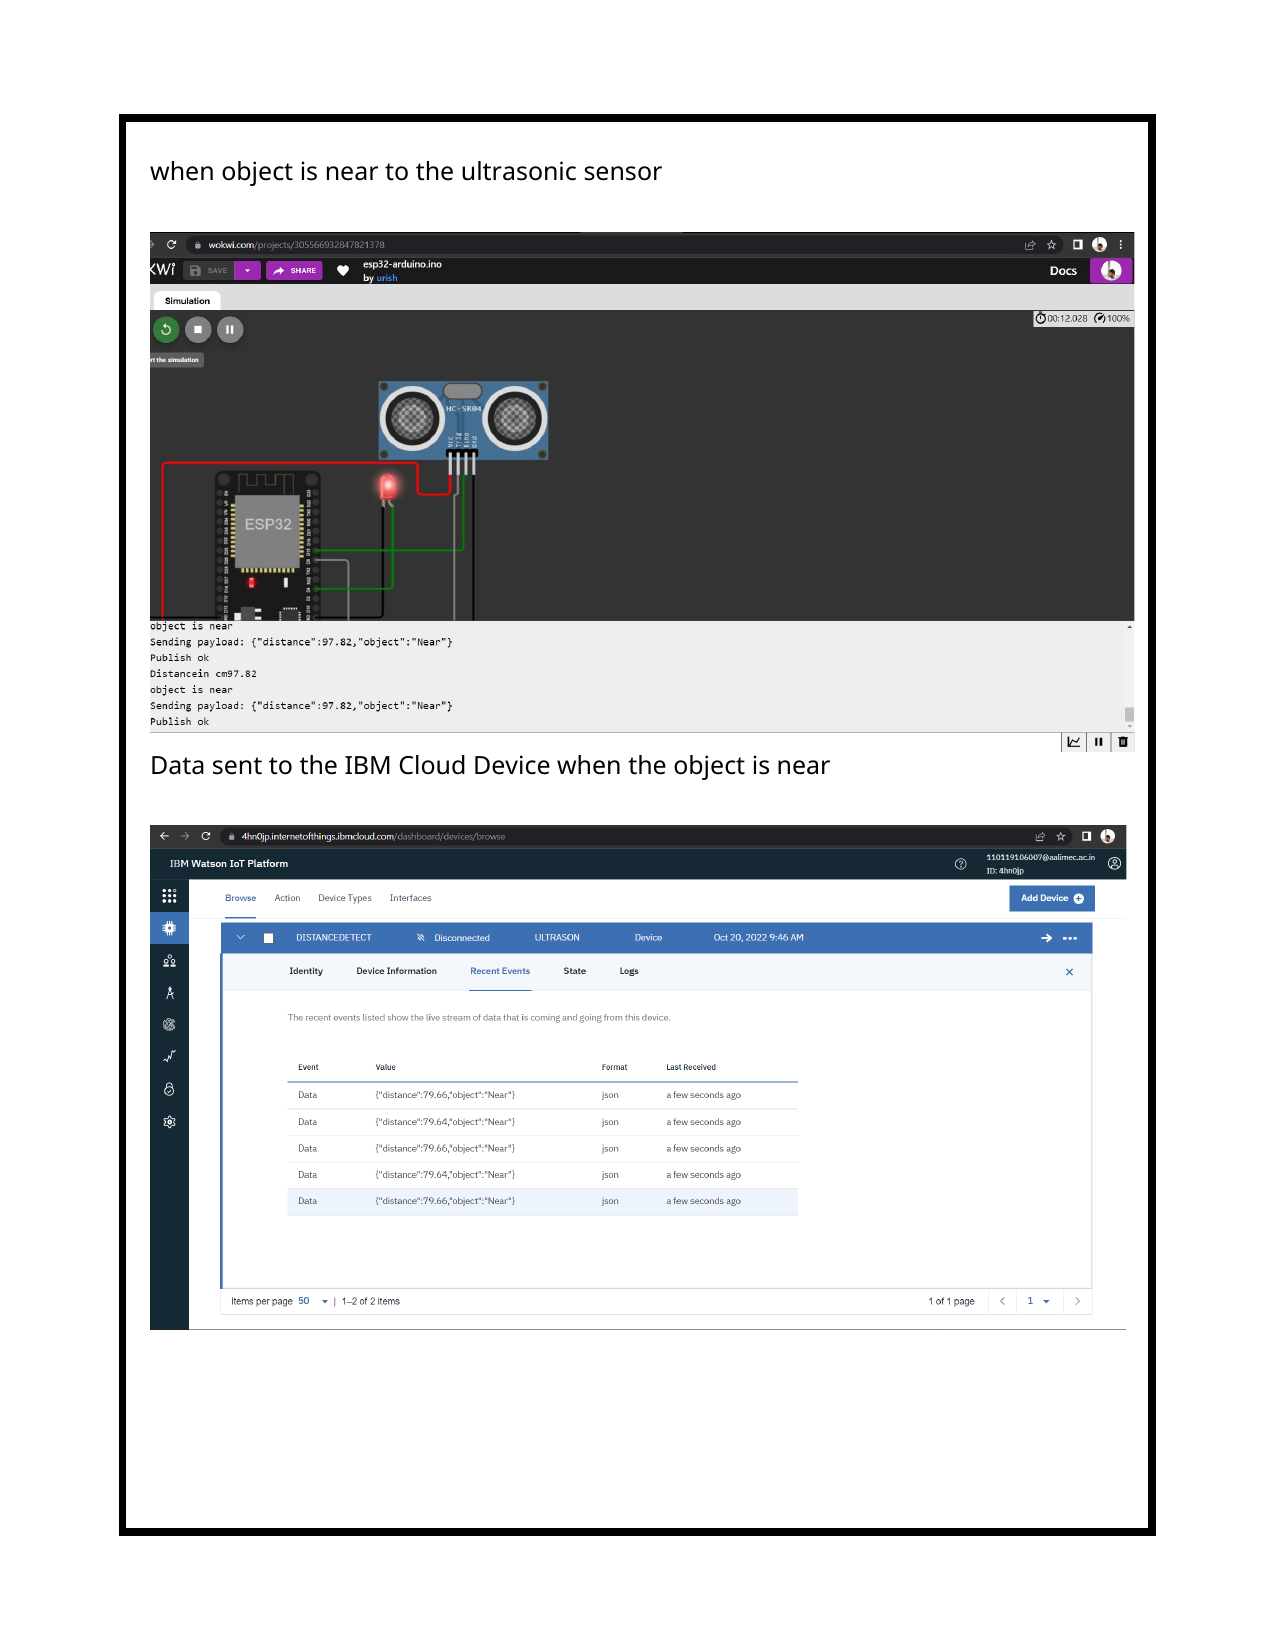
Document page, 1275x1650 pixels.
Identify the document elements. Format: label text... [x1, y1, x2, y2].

picture [150, 232, 1135, 752]
picture [150, 825, 1127, 1330]
text Data sent to the IBM Cloud Device when the object is near [150, 752, 1135, 780]
subtitle when object is near to the ultrasonic sensor [150, 153, 1135, 187]
